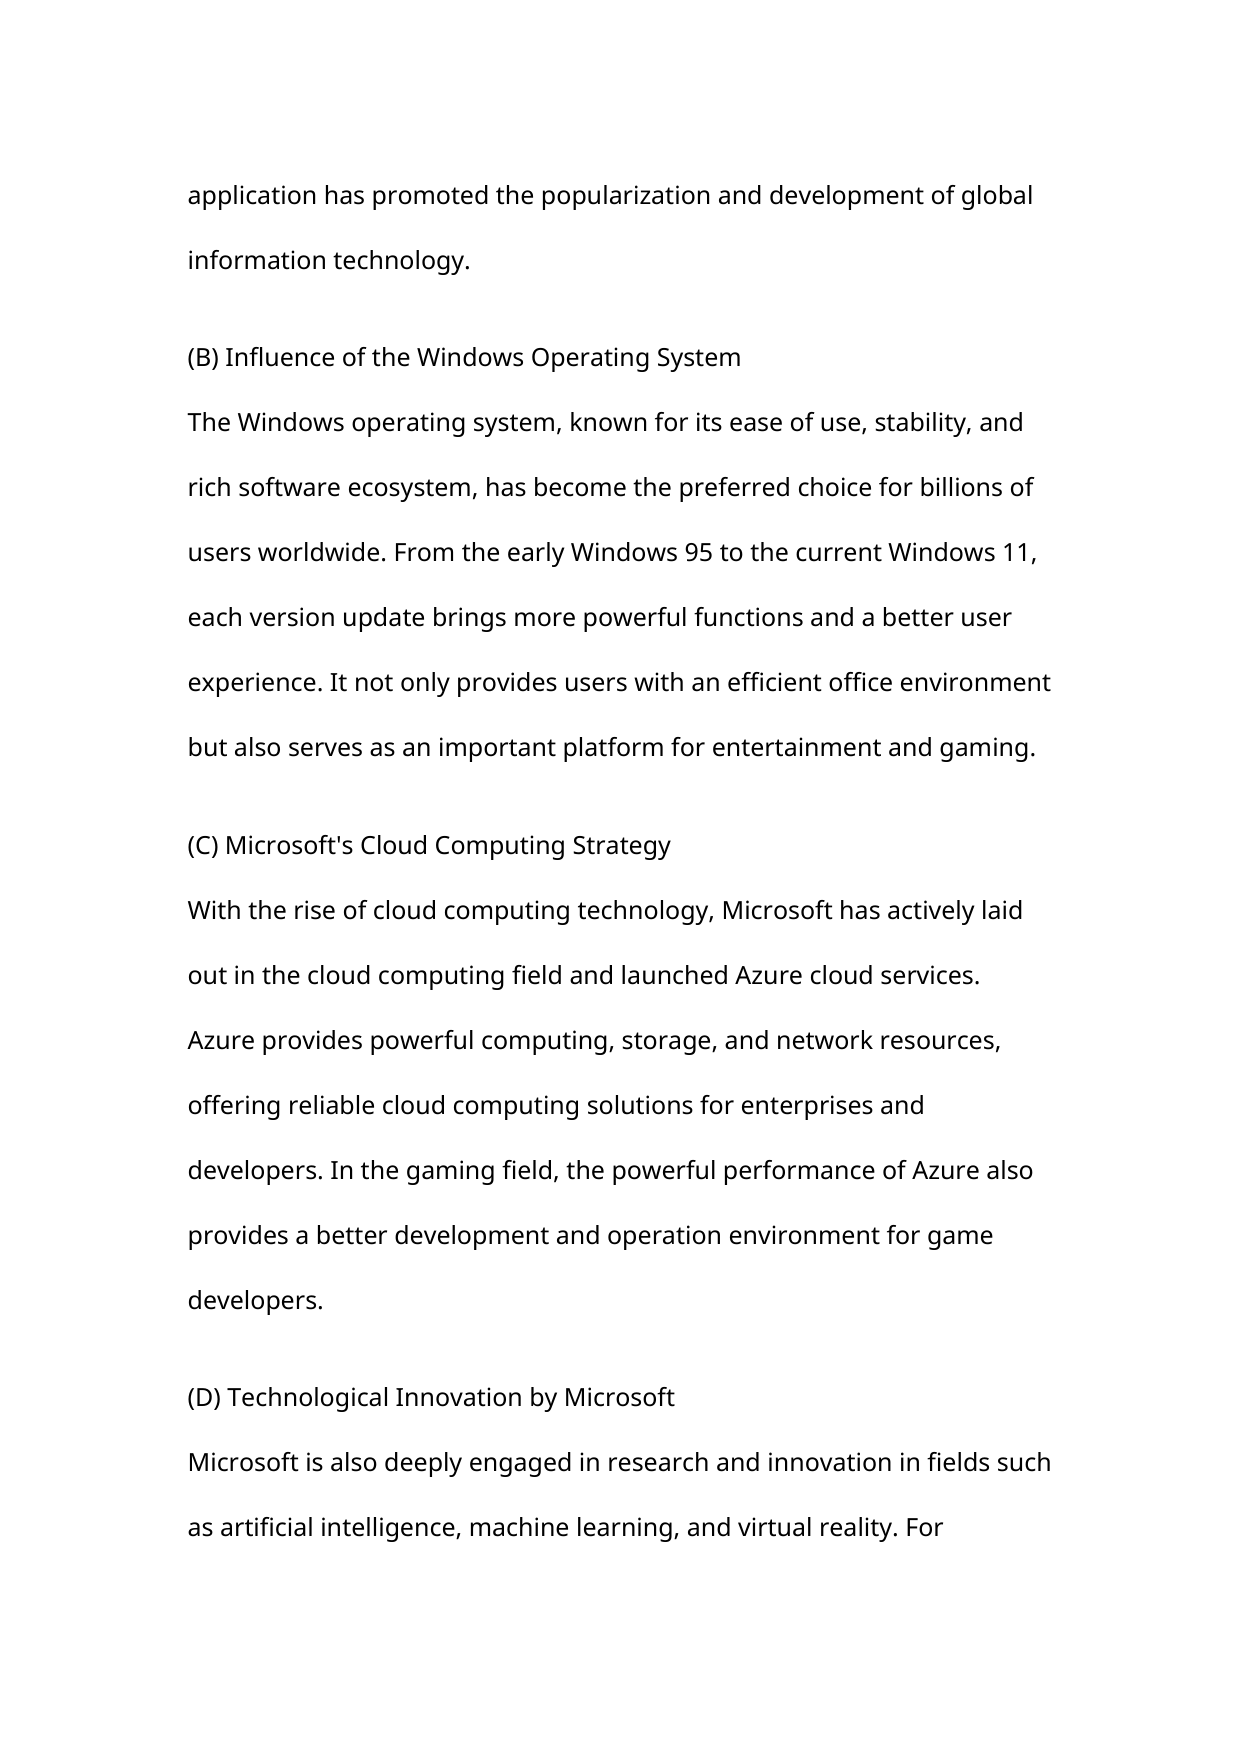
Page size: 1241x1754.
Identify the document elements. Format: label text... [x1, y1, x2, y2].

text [187, 1429, 1053, 1559]
text With the rise of cloud computing technology, Microsoft has actively laid out in the cloud computing field and launched Azure cloud services. Azure provides powerful computing, storage, and network resources, offering reliable cloud computing solutions for enterprises and developers. In the gaming field, the powerful performance of Azure also provides a better development and operation environment for game developers. [187, 877, 1053, 1332]
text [187, 162, 1053, 292]
text (D) Technological Innovation by Microsoft [187, 1364, 1053, 1429]
text The Windows operating system, known for its ease of use, stability, and rich software ecosystem, has become the preferred choice for billions of users worldwide. From the early Windows 95 to the current Windows 11, each version update brings more powerful functions and a better user experience. It not only provides users with an efficient office environment but also serves as an important platform for entertainment and gaming. [187, 389, 1053, 779]
text (C) Microsoft's Cloud Computing Strategy [187, 812, 1053, 877]
text (B) Influence of the Windows Operating System [187, 324, 1053, 389]
